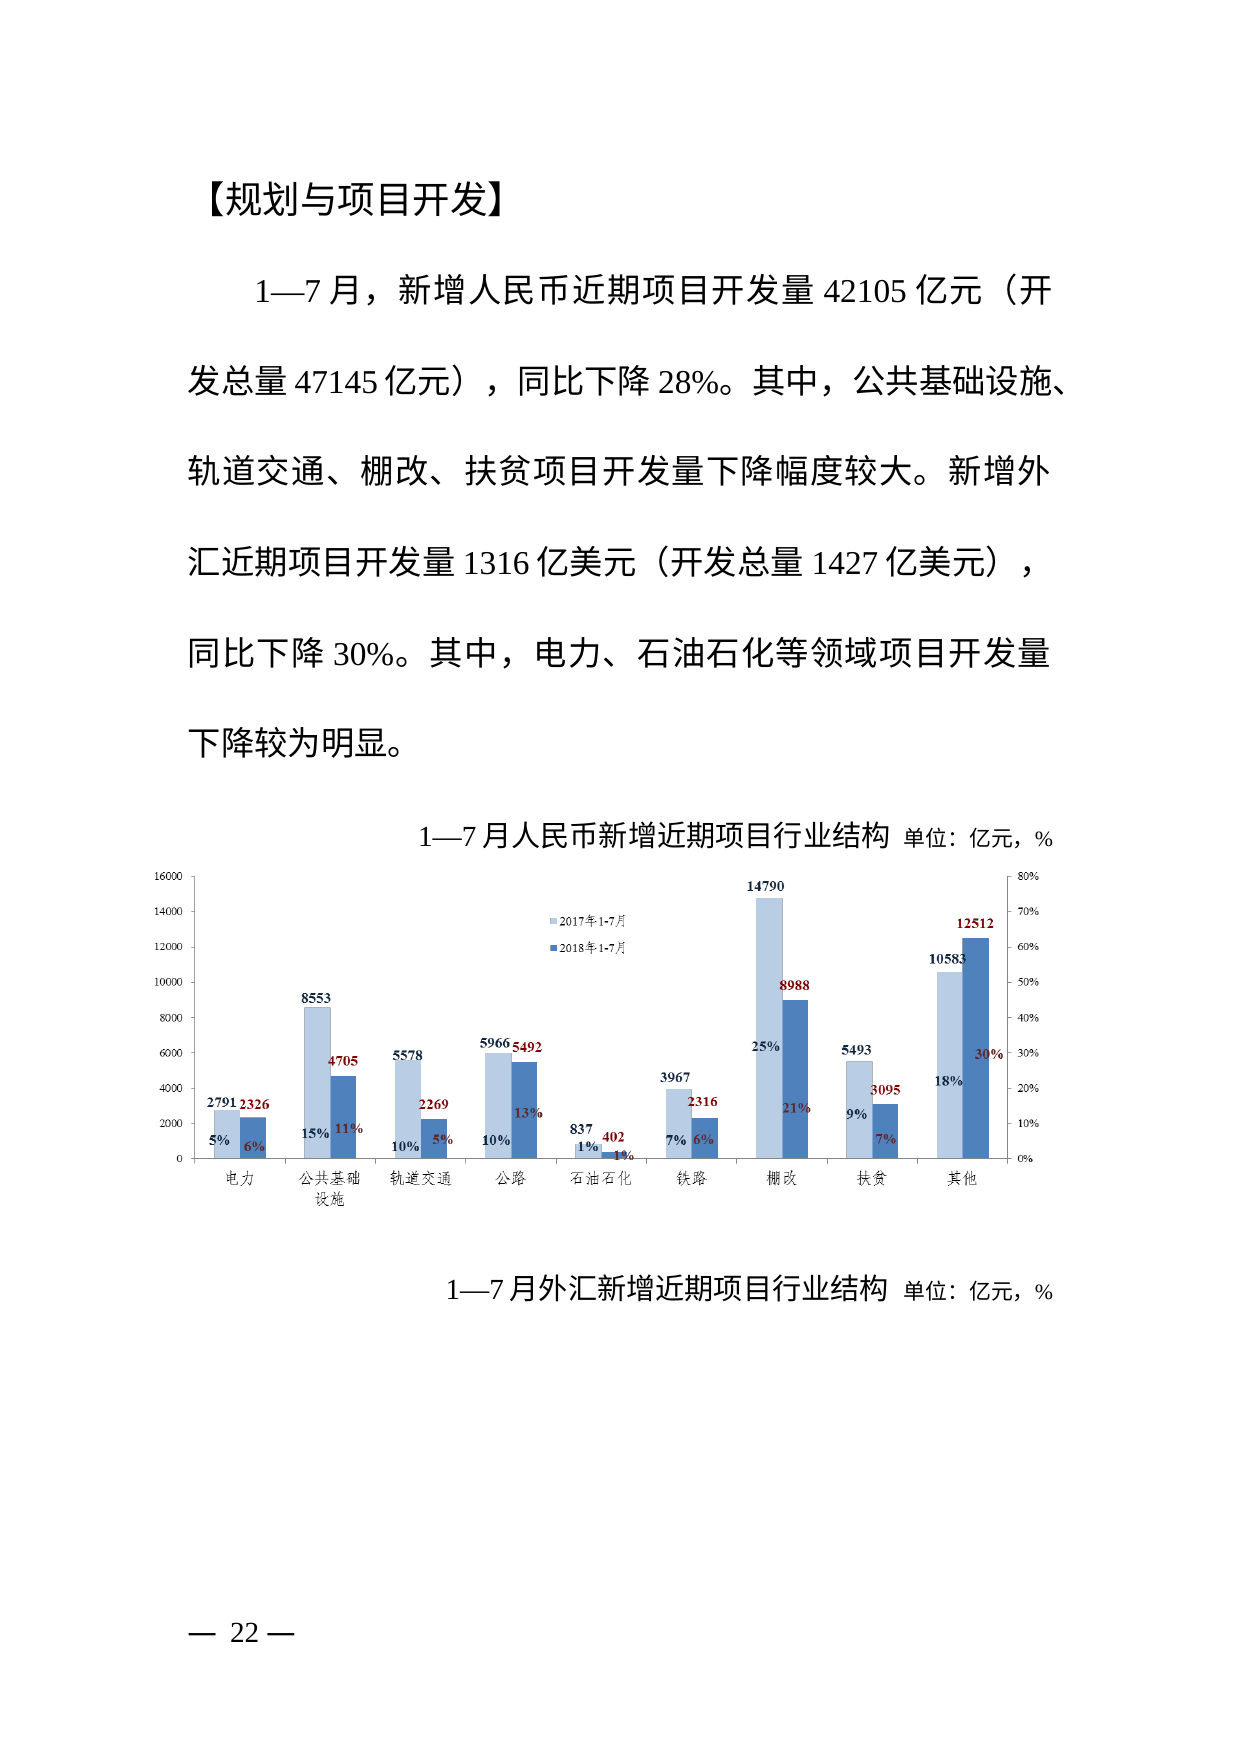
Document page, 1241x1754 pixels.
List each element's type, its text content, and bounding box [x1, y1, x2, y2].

text 【规划与项目开发】 [187, 152, 1053, 243]
text 1—7月，新增人民币近期项目开发量42105亿元（开发总量47145亿元），同比下降28%。其中，公共基础设施、轨道交通、棚改、扶贫项目开发量下降幅度较大。新增外汇近期项目开发量1316亿美元（开发总量1427亿美元），同比下降30%。其中，电力、石油石化等领域项目开发量下降较为明显。 [187, 243, 1053, 786]
picture [148, 856, 1053, 1222]
text 1—7月外汇新增近期项目行业结构 单位：亿元，% [187, 1264, 1053, 1310]
